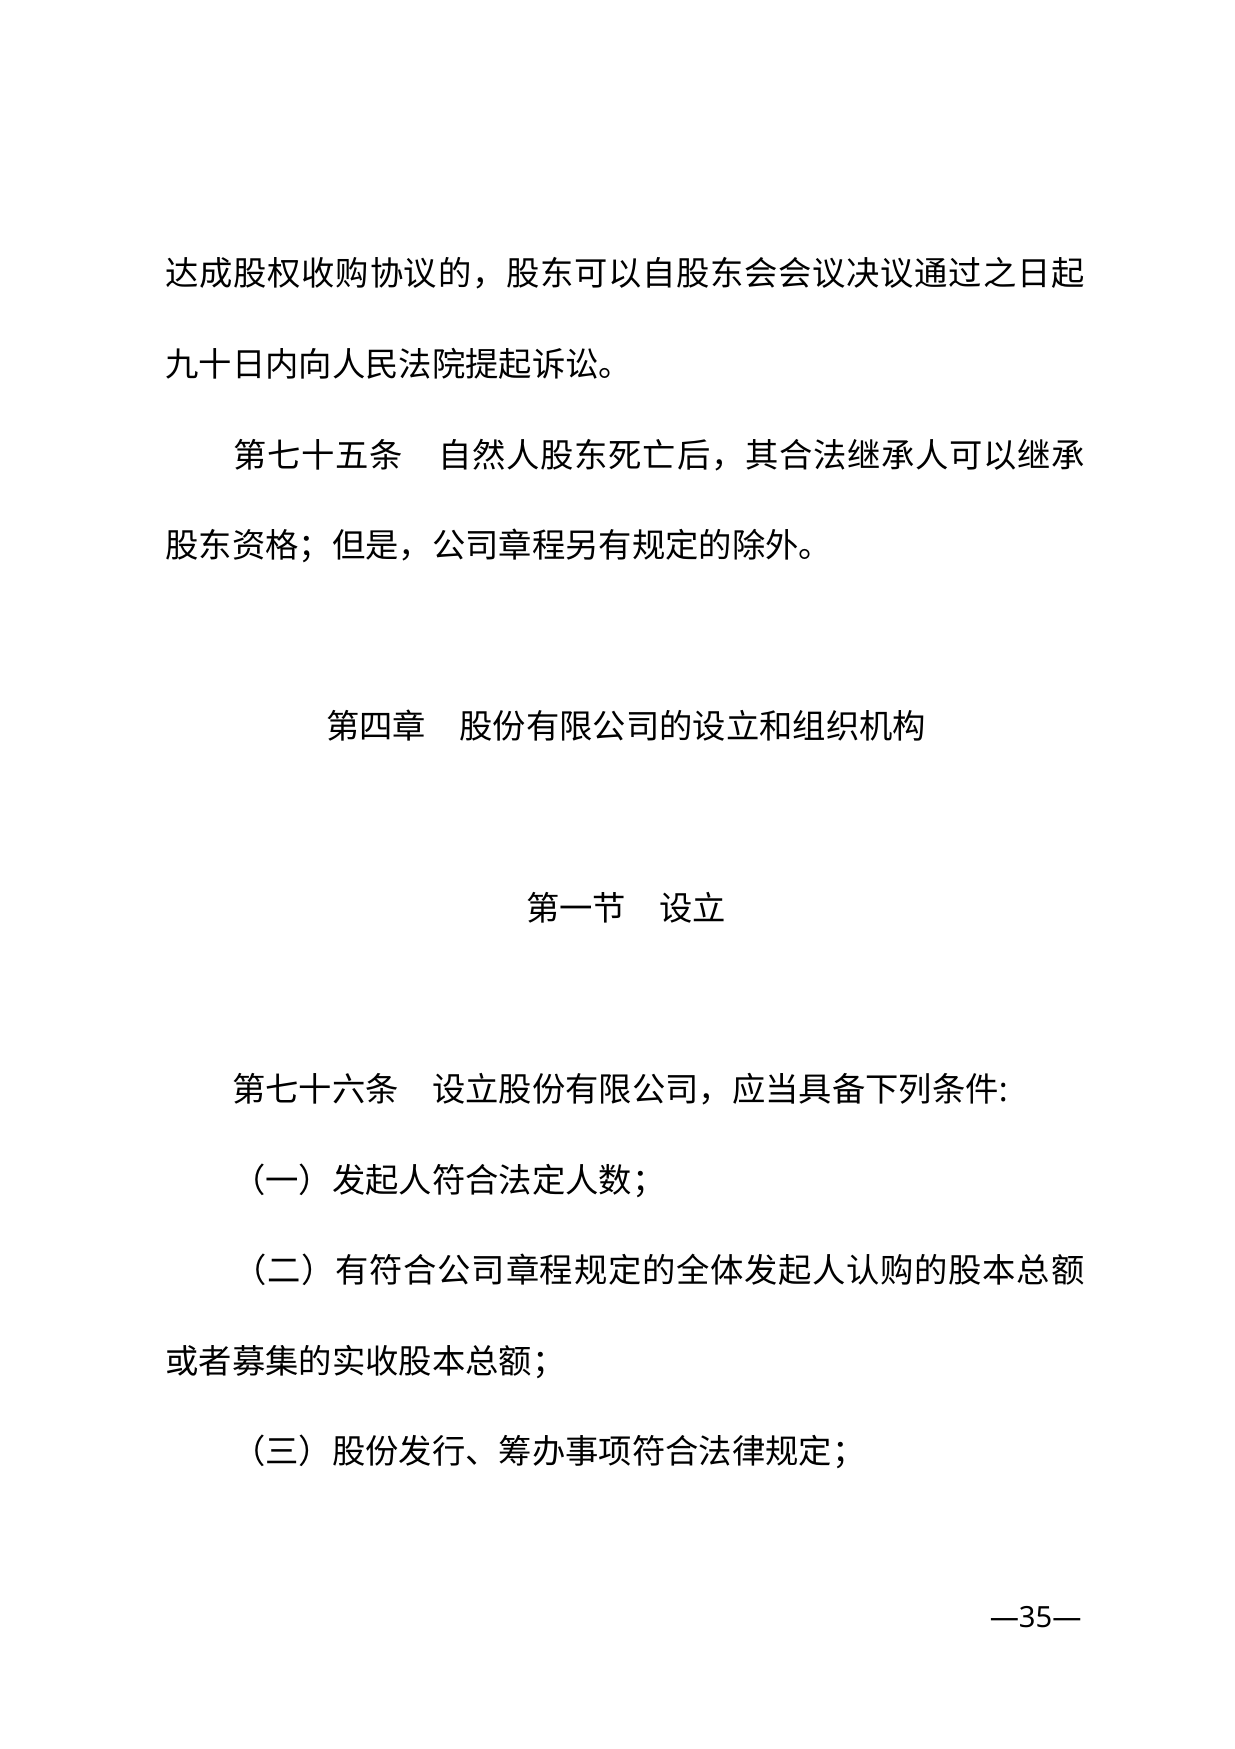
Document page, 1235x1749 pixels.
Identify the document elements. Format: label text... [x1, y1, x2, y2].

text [165, 226, 1087, 407]
text （二）有符合公司章程规定的全体发起人认购的股本总额或者募集的实收股本总额； [165, 1223, 1087, 1404]
text 第七十六条 设立股份有限公司，应当具备下列条件: [165, 1042, 1087, 1132]
text 第七十五条 自然人股东死亡后，其合法继承人可以继承股东资格；但是，公司章程另有规定的除外。 [165, 407, 1087, 588]
text （一）发起人符合法定人数； [165, 1132, 1087, 1223]
text （三）股份发行、筹办事项符合法律规定； [165, 1404, 1087, 1495]
text 第一节 设立 [165, 860, 1087, 951]
text 第四章 股份有限公司的设立和组织机构 [165, 679, 1087, 770]
